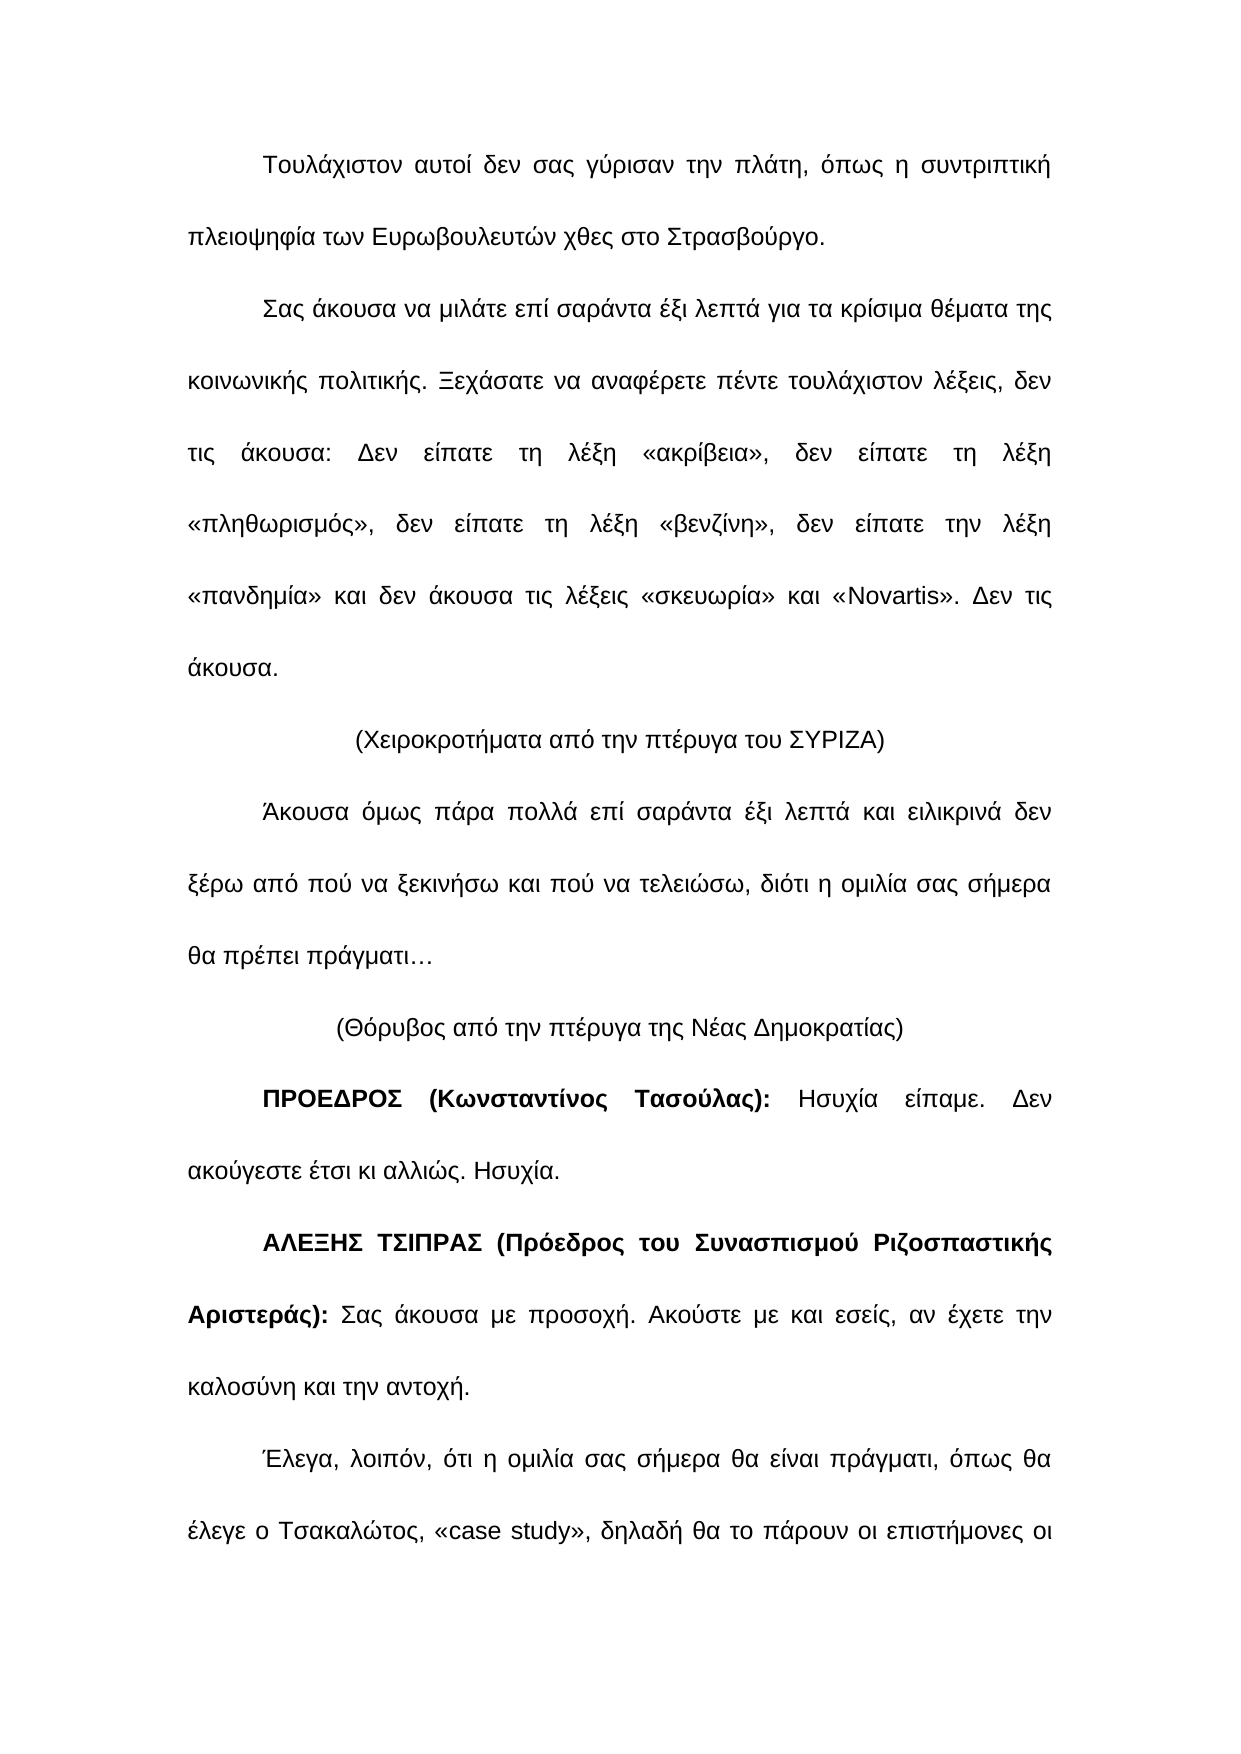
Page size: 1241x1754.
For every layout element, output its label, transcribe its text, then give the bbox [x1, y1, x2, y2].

text Σας άκουσα να μιλάτε επί σαράντα έξι λεπτά για τα κρίσιμα θέματα της κοινωνικής πολιτικής. Ξεχάσατε να αναφέρετε πέντε τουλάχιστον λέξεις, δεν τις άκουσα: Δεν είπατε τη λέξη «ακρίβεια», δεν είπατε τη λέξη «πληθωρισμός», δεν είπατε τη λέξη «βενζίνη», δεν είπατε την λέξη «πανδημία» και δεν άκουσα τις λέξεις «σκευωρία» και «Novartis». Δεν τις άκουσα. [187, 294, 1053, 682]
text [187, 1444, 1053, 1544]
text (Θόρυβος από την πτέρυγα της Νέας Δημοκρατίας) [187, 1012, 1053, 1041]
text Τουλάχιστον αυτοί δεν σας γύρισαν την πλάτη, όπως η συντριπτική πλειοψηφία των Ευρωβουλευτών χθες στο Στρασβούργο. [187, 150, 1053, 251]
text ΠΡΟΕΔΡΟΣ (Κωνσταντίνος Τασούλας): Ησυχία είπαμε. Δεν ακούγεστε έτσι κι αλλιώς. Ησυχία. [187, 1084, 1053, 1185]
text Άκουσα όμως πάρα πολλά επί σαράντα έξι λεπτά και ειλικρινά δεν ξέρω από πού να ξεκινήσω και πού να τελειώσω, διότι η ομιλία σας σήμερα θα πρέπει πράγματι… [187, 797, 1053, 969]
text ΑΛΕΞΗΣ ΤΣΙΠΡΑΣ (Πρόεδρος του Συνασπισμού Ριζοσπαστικής Αριστεράς): Σας άκουσα με προσοχή. Ακούστε με και εσείς, αν έχετε την καλοσύνη και την αντοχή. [187, 1228, 1053, 1401]
text (Χειροκροτήματα από την πτέρυγα του ΣΥΡΙΖΑ) [187, 725, 1053, 754]
